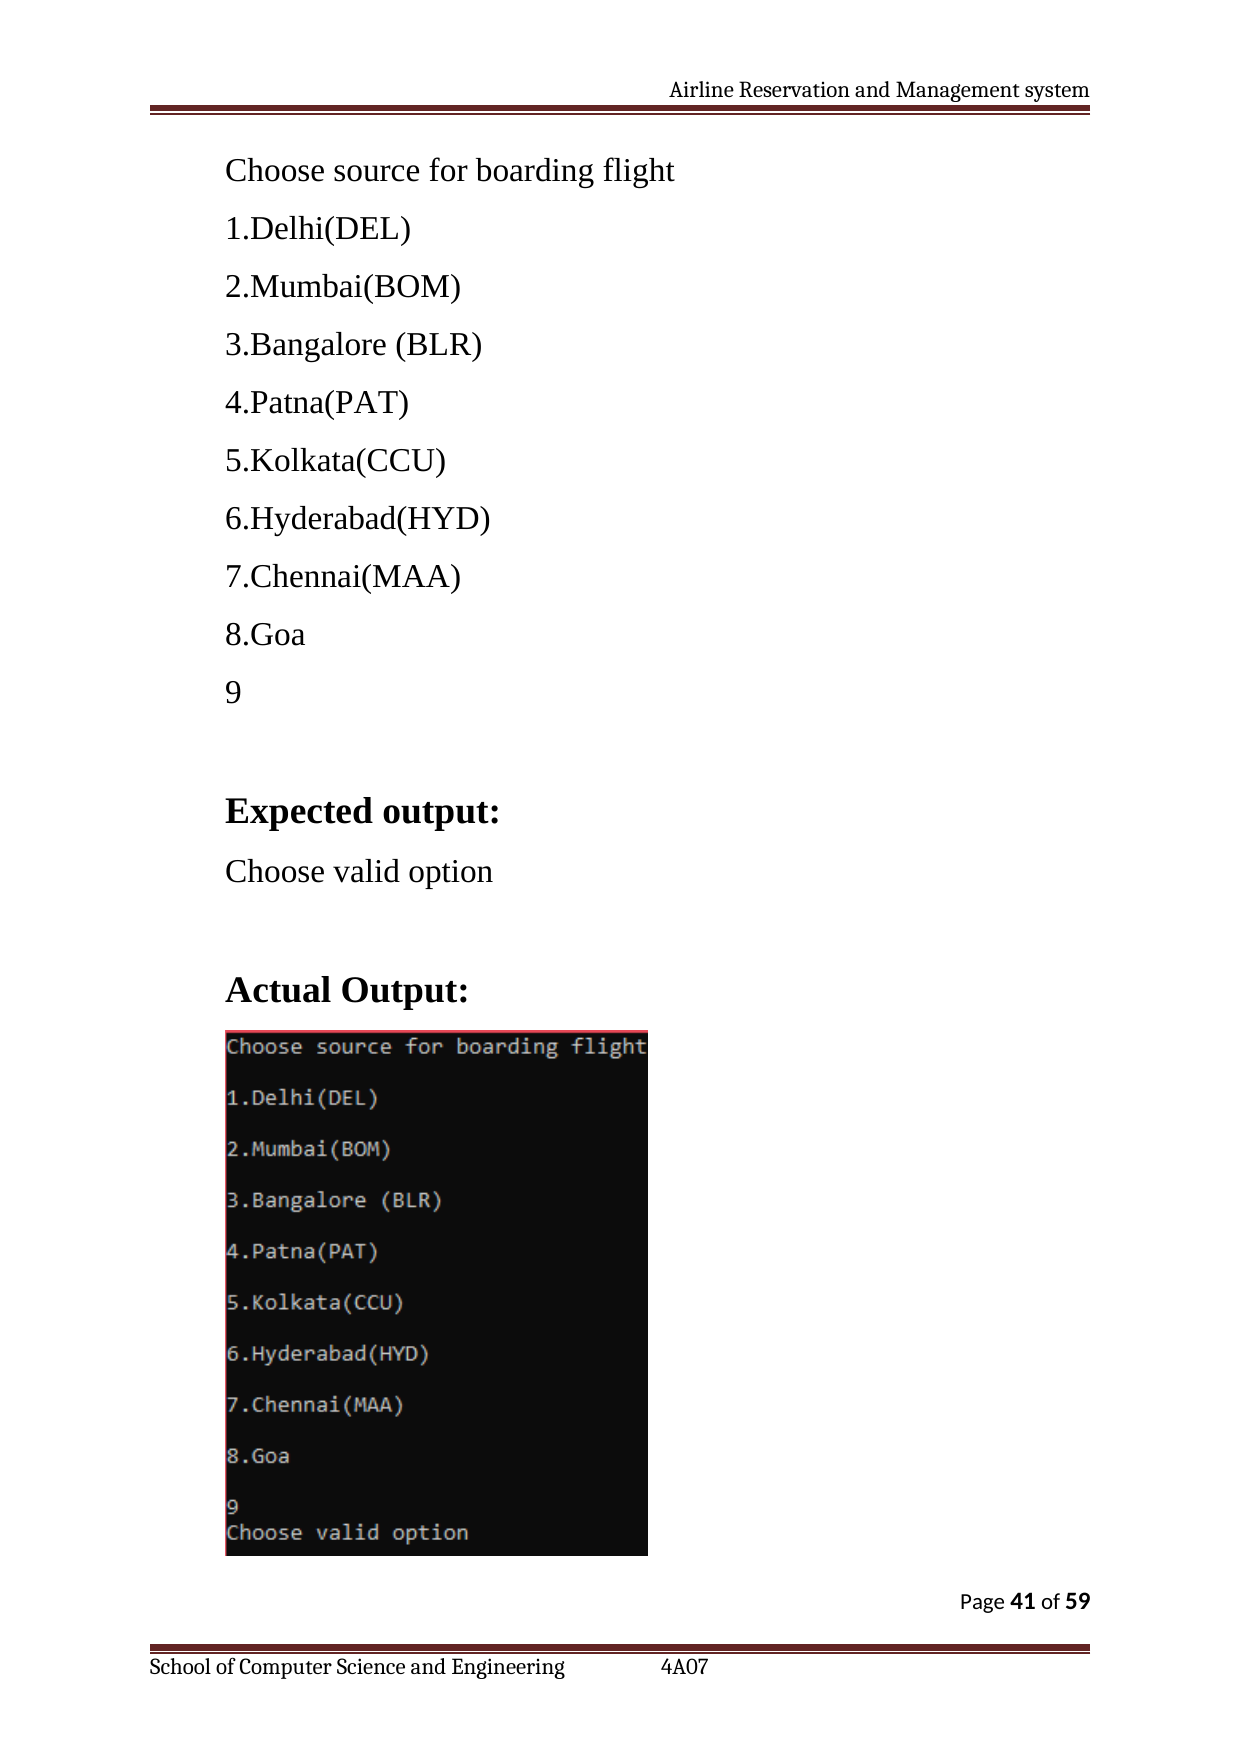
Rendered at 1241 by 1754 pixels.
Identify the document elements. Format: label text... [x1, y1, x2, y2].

text 7.Chennai(MAA) [225, 556, 1090, 594]
text 3.Bangalore (BLR) [225, 324, 1090, 362]
text Choose source for boarding flight [225, 150, 1090, 188]
text 5.Kolkata(CCU) [225, 440, 1090, 478]
picture [225, 1030, 648, 1556]
text Expected output: [225, 788, 1090, 831]
text 1.Delhi(DEL) [225, 208, 1090, 246]
text 9 [225, 672, 1090, 711]
text 6.Hyderabad(HYD) [225, 498, 1090, 536]
text 4.Patna(PAT) [225, 382, 1090, 420]
text 2.Mumbai(BOM) [225, 266, 1090, 304]
text 8.Goa [225, 614, 1090, 652]
text Actual Output: [225, 967, 1090, 1011]
text Choose valid option [225, 851, 1090, 890]
